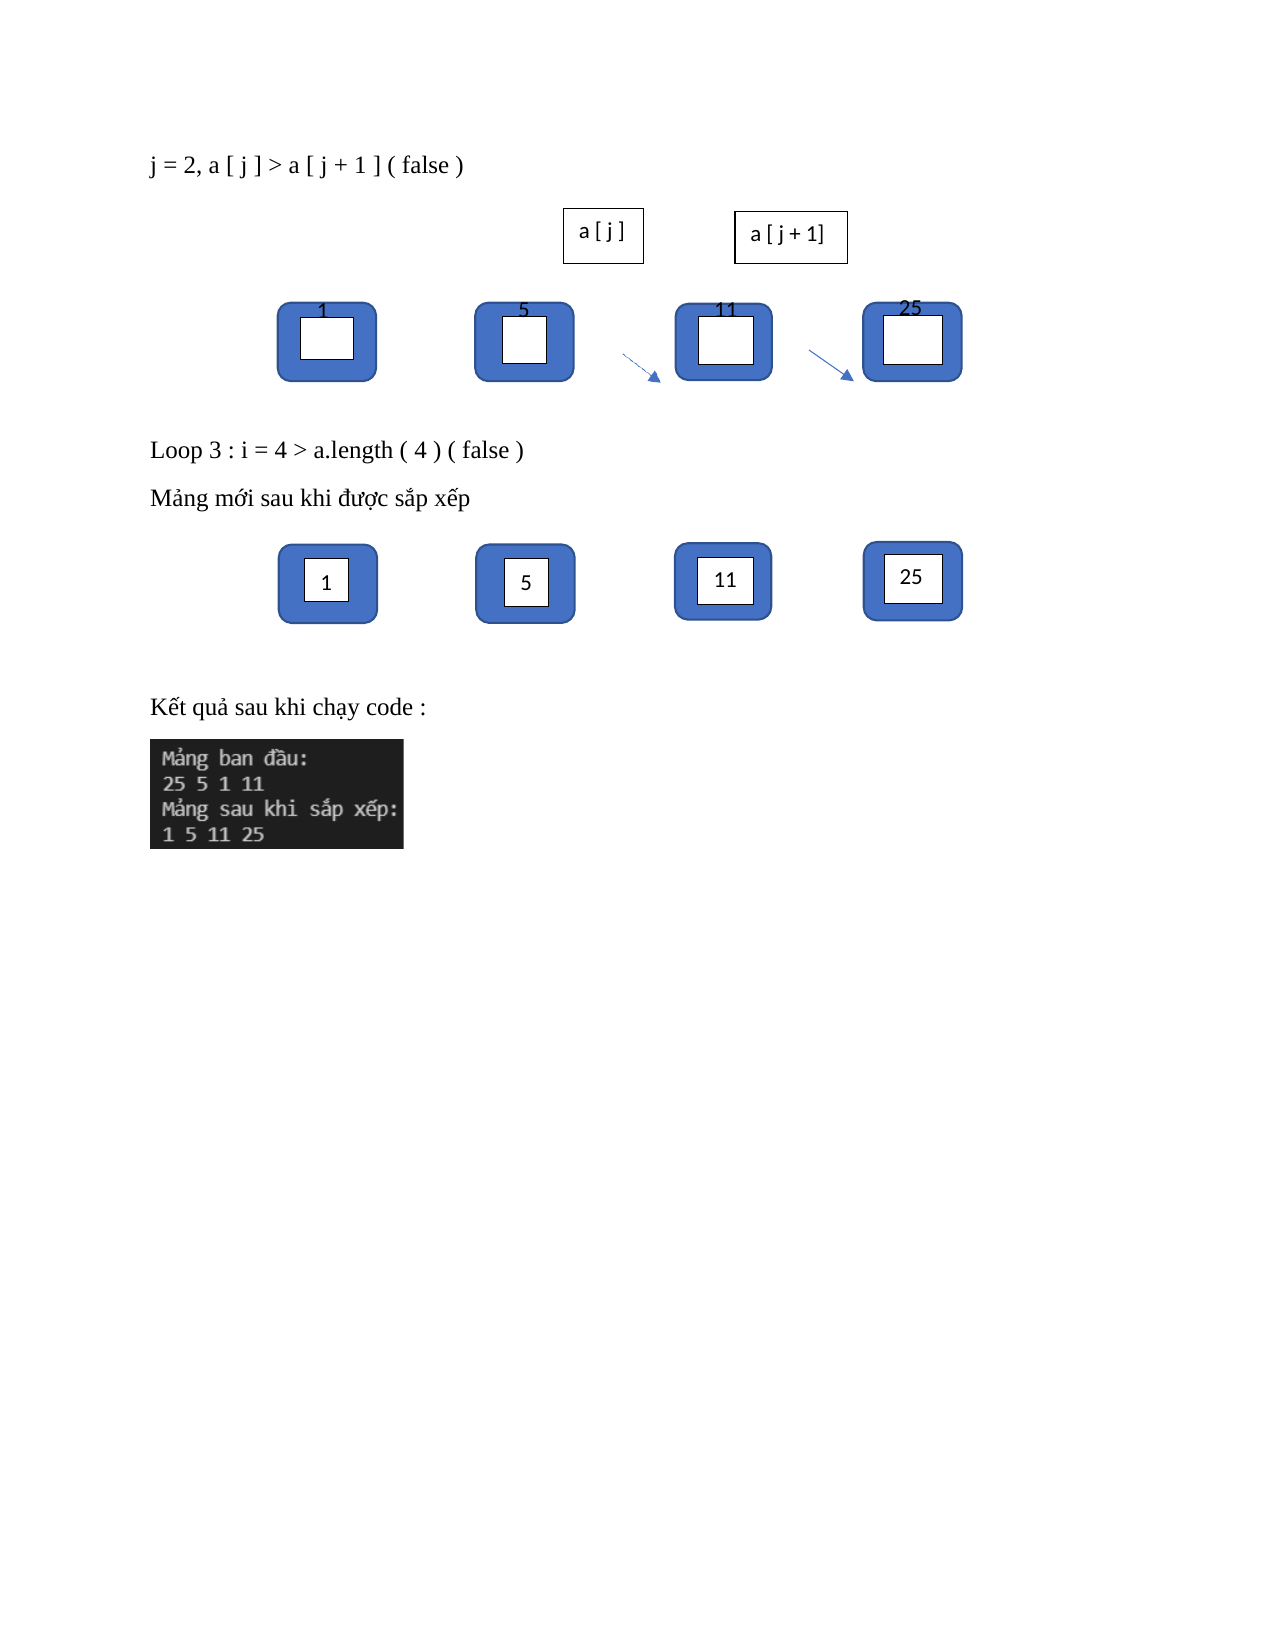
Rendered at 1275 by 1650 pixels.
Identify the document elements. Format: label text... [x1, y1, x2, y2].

picture [150, 739, 404, 849]
text Kết quả sau khi chạy code : [150, 692, 1135, 721]
text Loop 3 : i = 4 > a.length ( 4 ) ( false ) Mảng mới sau khi được sắp xếp [150, 436, 526, 512]
text j = 2, a [ j ] > a [ j + 1 ] ( false ) [150, 150, 1135, 179]
picture [622, 353, 661, 383]
